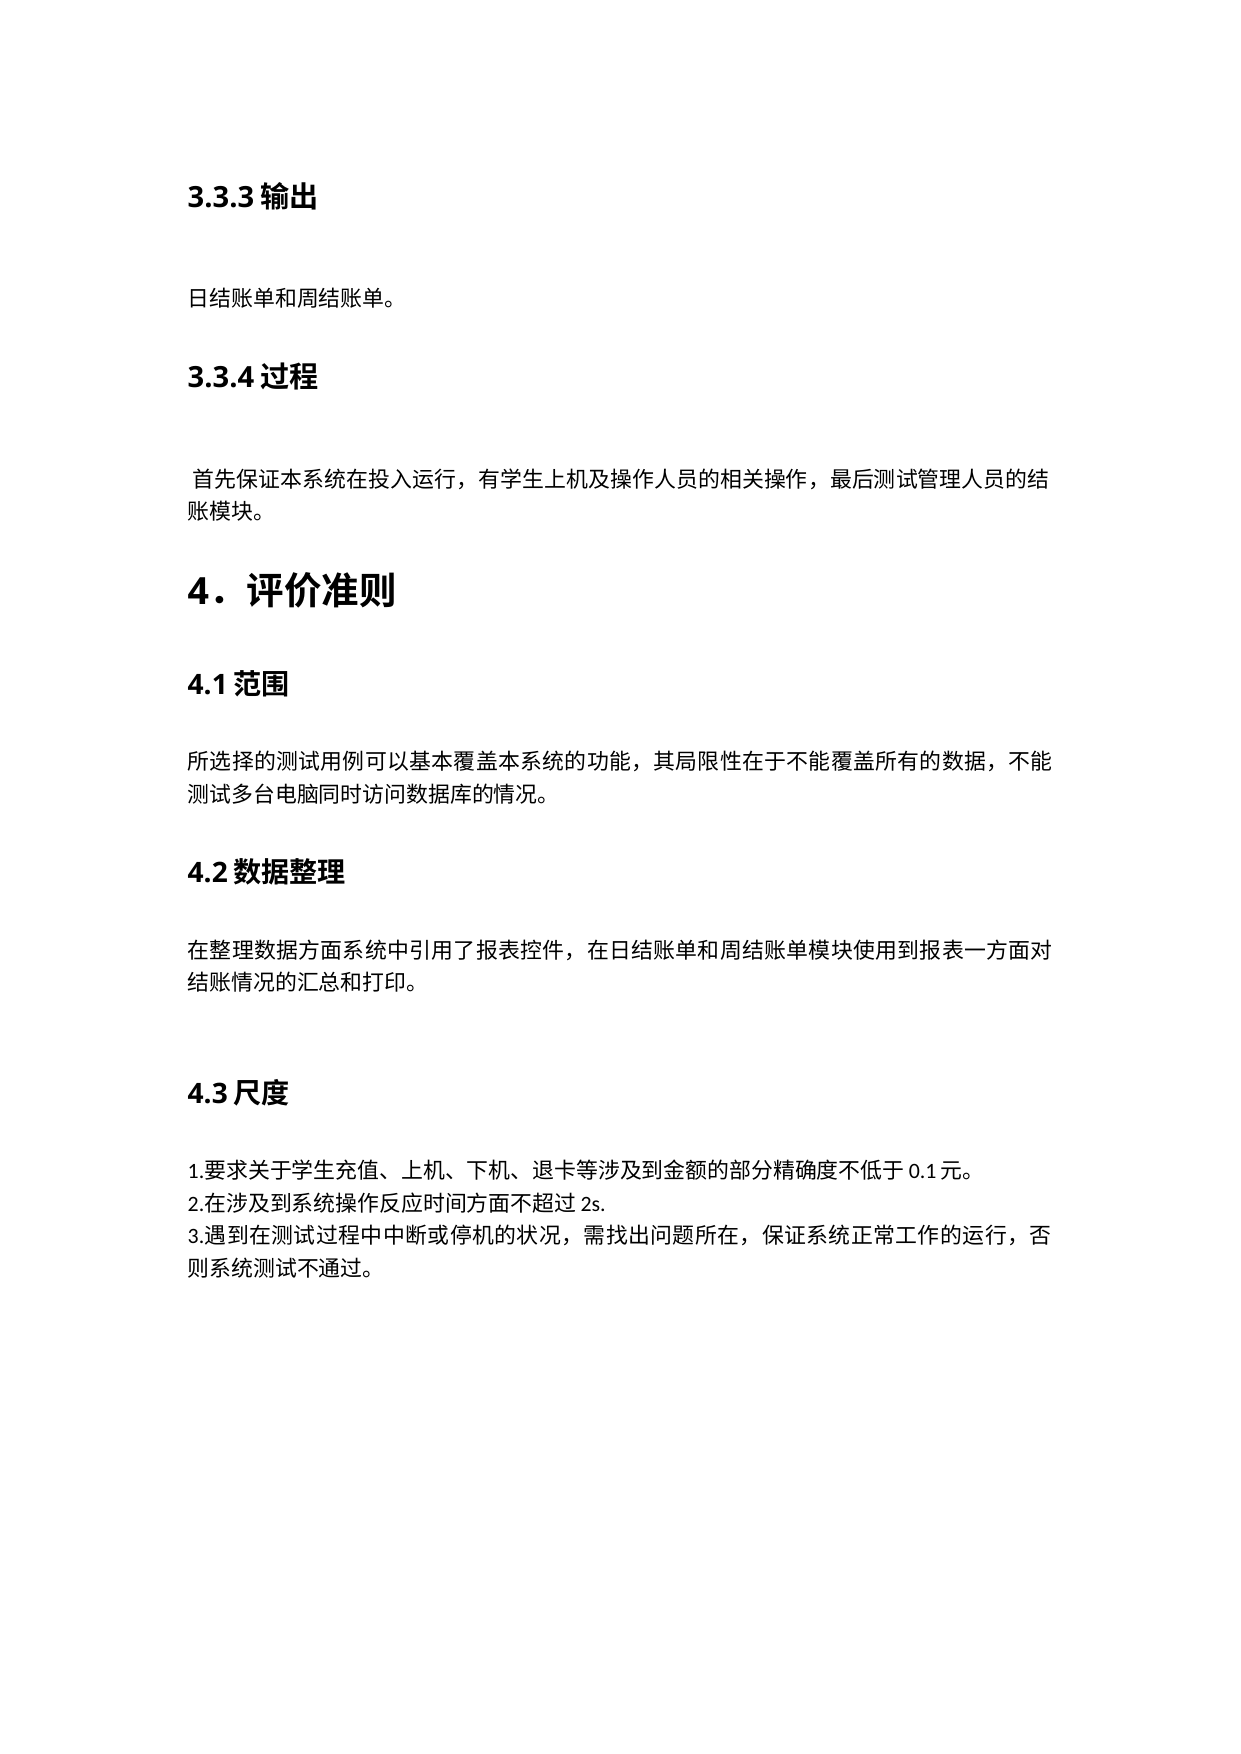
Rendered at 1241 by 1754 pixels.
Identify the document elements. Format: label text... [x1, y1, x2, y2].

text 2.在涉及到系统操作反应时间方面不超过2s. [187, 1186, 1053, 1218]
subtitle 4．评价准则 [187, 556, 1053, 621]
subtitle 4.2数据整理 [187, 838, 1053, 903]
subtitle 4.3尺度 [187, 1059, 1053, 1124]
text 所选择的测试用例可以基本覆盖本系统的功能，其局限性在于不能覆盖所有的数据，不能测试多台电脑同时访问数据库的情况。 [187, 744, 1053, 809]
text 3.遇到在测试过程中中断或停机的状况，需找出问题所在，保证系统正常工作的运行，否则系统测试不通过。 [187, 1218, 1053, 1283]
subtitle 3.3.3输出 [187, 162, 1053, 227]
text 日结账单和周结账单。 [187, 281, 1053, 313]
text 1.要求关于学生充值、上机、下机、退卡等涉及到金额的部分精确度不低于0.1元。 [187, 1153, 1053, 1186]
text 首先保证本系统在投入运行，有学生上机及操作人员的相关操作，最后测试管理人员的结账模块。 [187, 461, 1053, 526]
text 在整理数据方面系统中引用了报表控件，在日结账单和周结账单模块使用到报表一方面对结账情况的汇总和打印。 [187, 932, 1053, 997]
subtitle 3.3.4过程 [187, 342, 1053, 407]
subtitle 4.1范围 [187, 650, 1053, 715]
